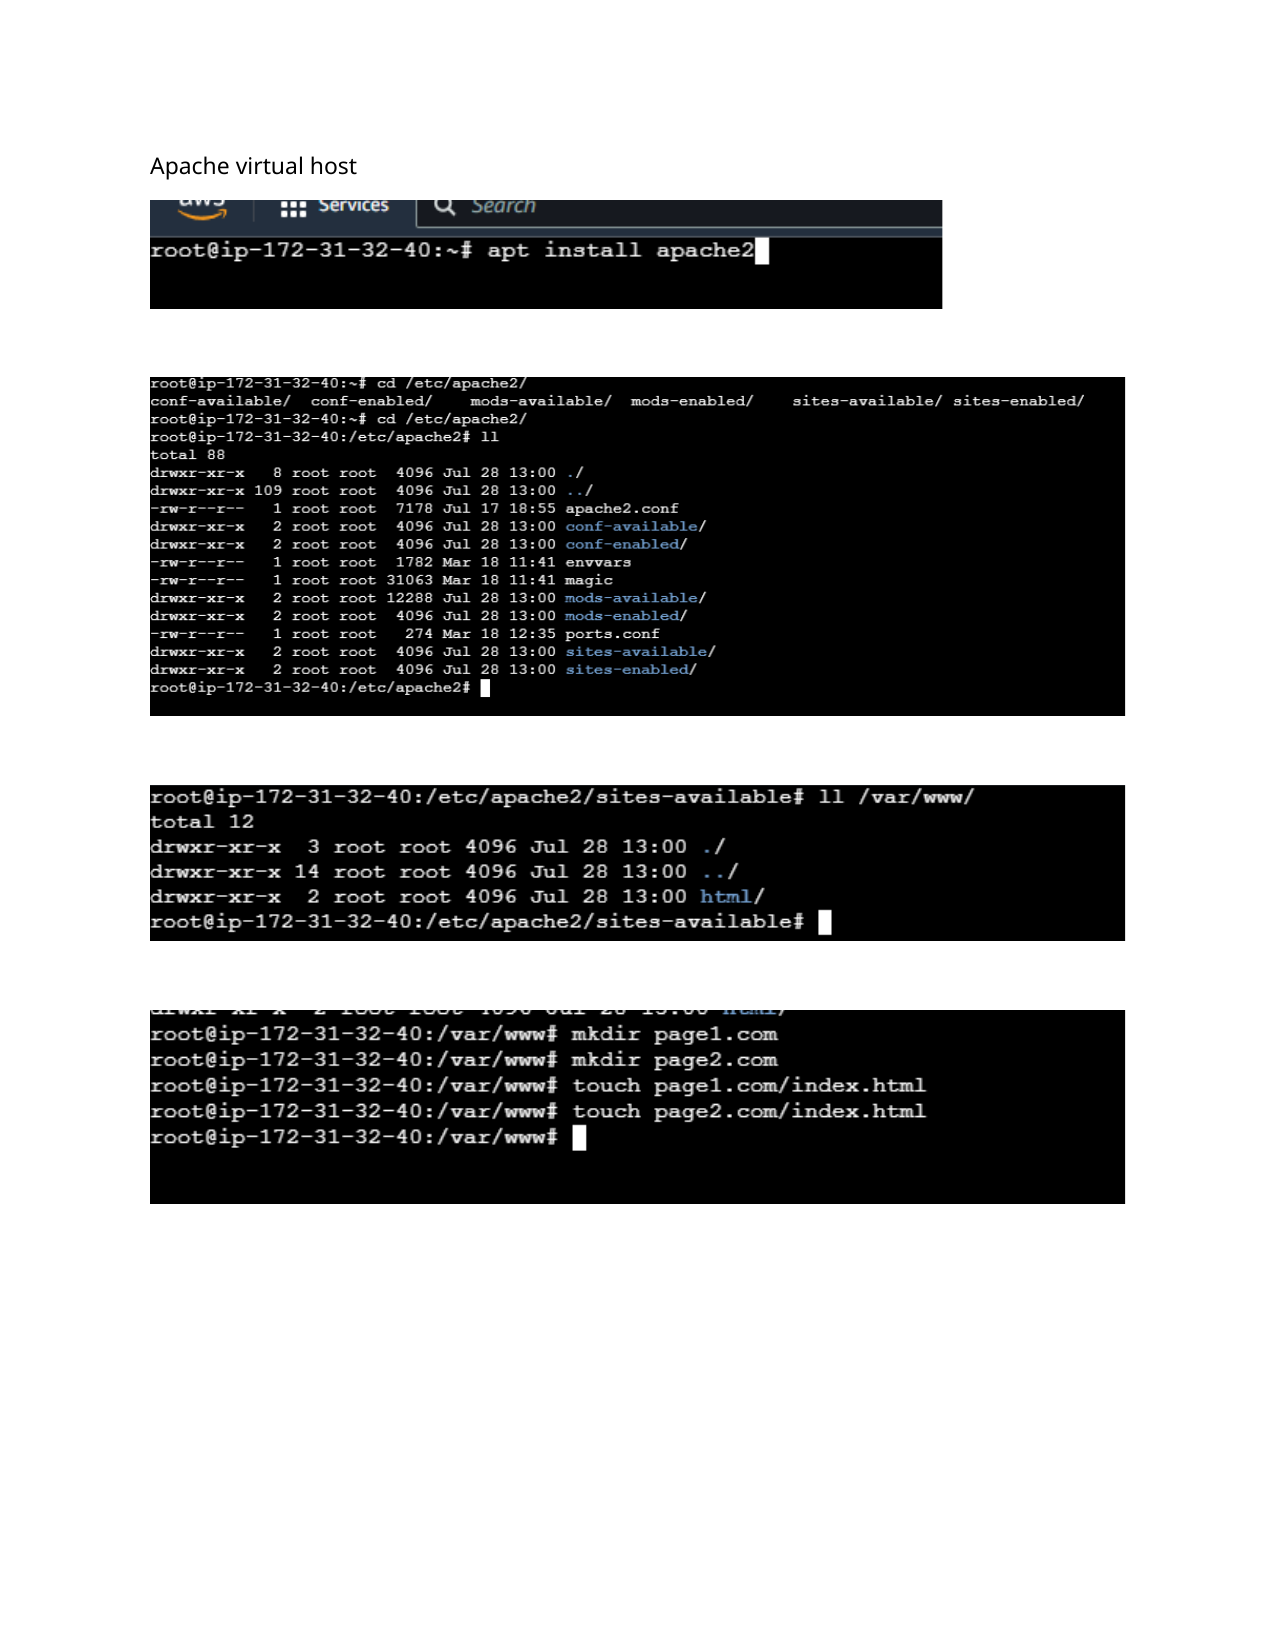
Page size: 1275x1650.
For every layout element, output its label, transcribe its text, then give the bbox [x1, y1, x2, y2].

picture [150, 1010, 1125, 1204]
text Apache virtual host [150, 150, 1125, 181]
picture [150, 200, 943, 309]
picture [150, 785, 1125, 941]
picture [150, 377, 1125, 716]
